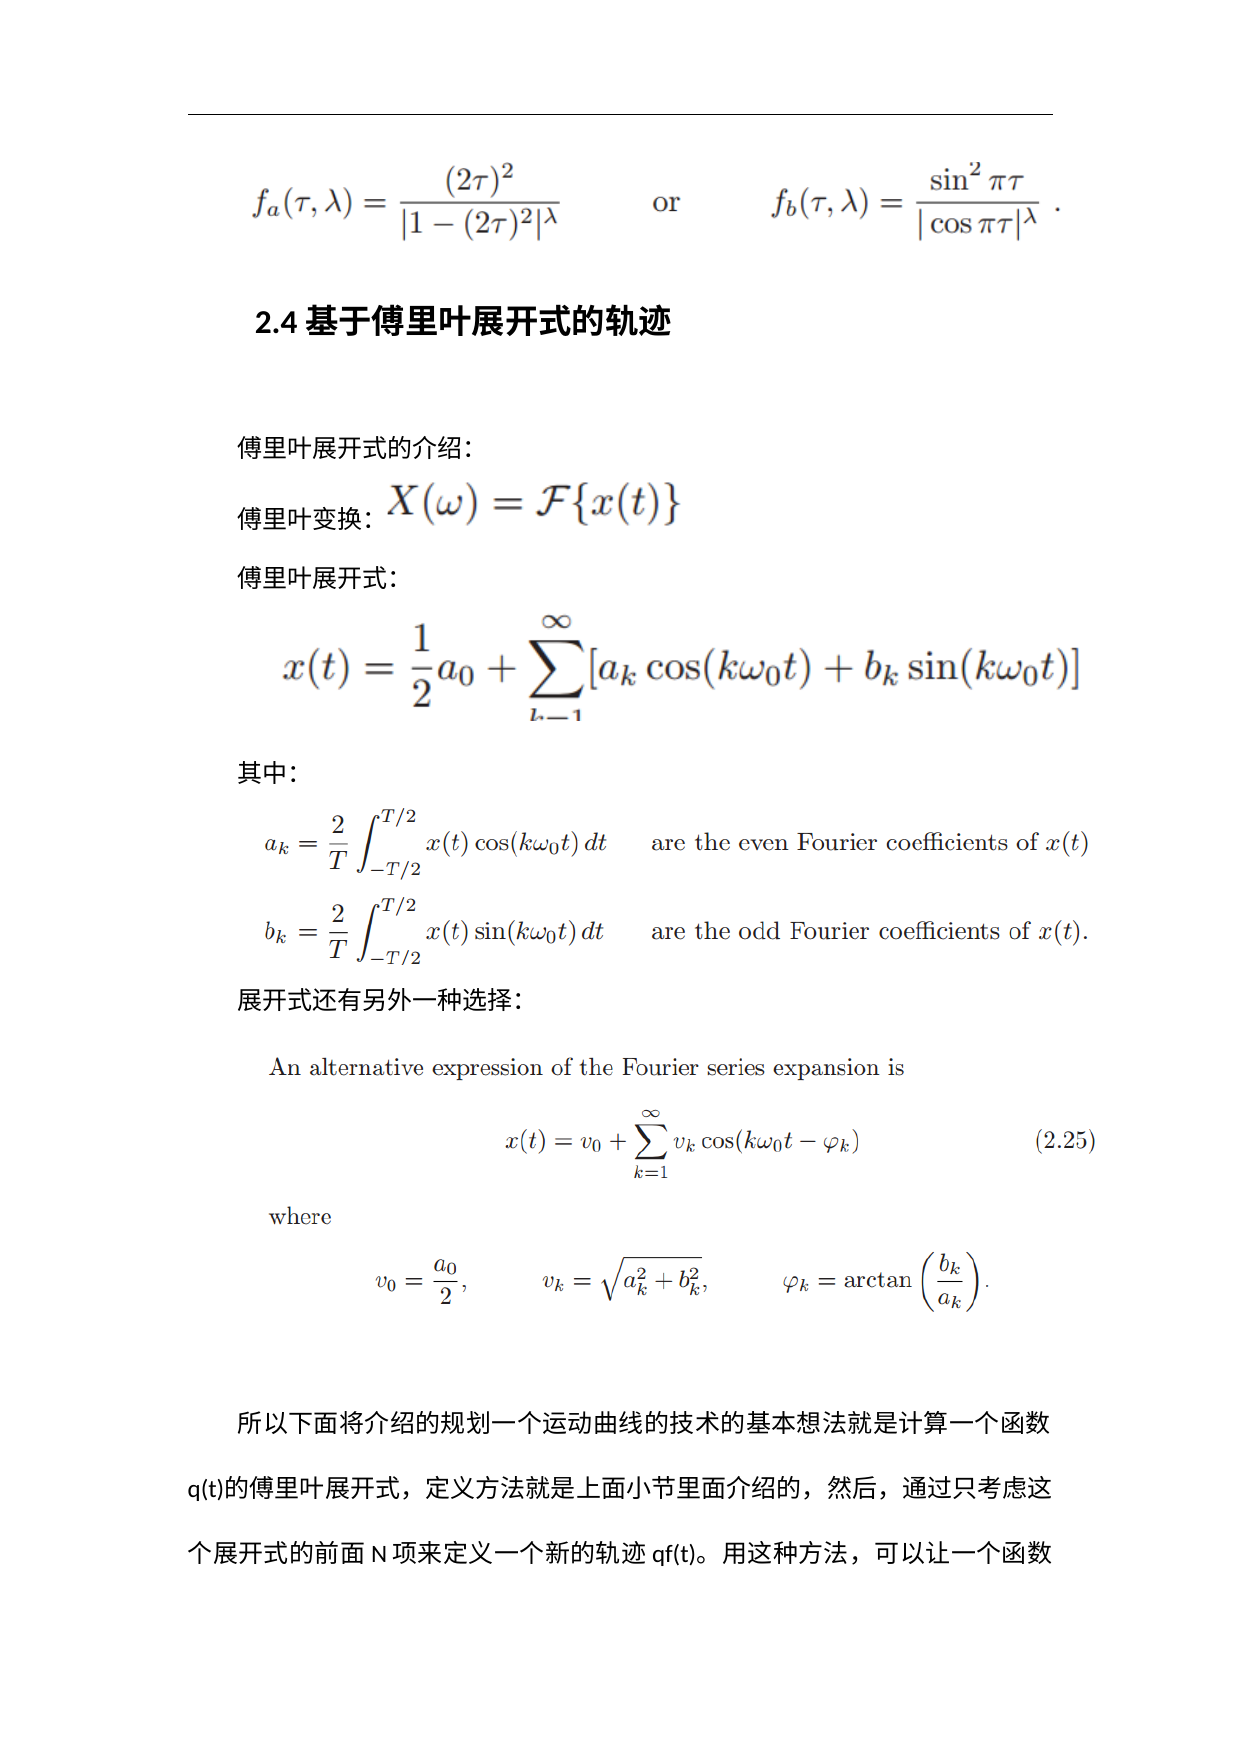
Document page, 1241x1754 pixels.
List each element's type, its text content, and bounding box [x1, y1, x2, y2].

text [187, 1389, 1053, 1584]
text 傅里叶展开式： [187, 544, 1053, 609]
subtitle 2.4 基于傅里叶展开式的轨迹 [187, 287, 1053, 352]
picture [237, 803, 1103, 965]
text 其中： [187, 739, 1053, 804]
picture [387, 478, 682, 529]
picture [237, 162, 1103, 259]
picture [237, 608, 1103, 721]
picture [237, 1031, 1103, 1326]
text 傅里叶展开式的介绍： [187, 414, 1053, 479]
text 展开式还有另外一种选择： [187, 966, 1053, 1031]
